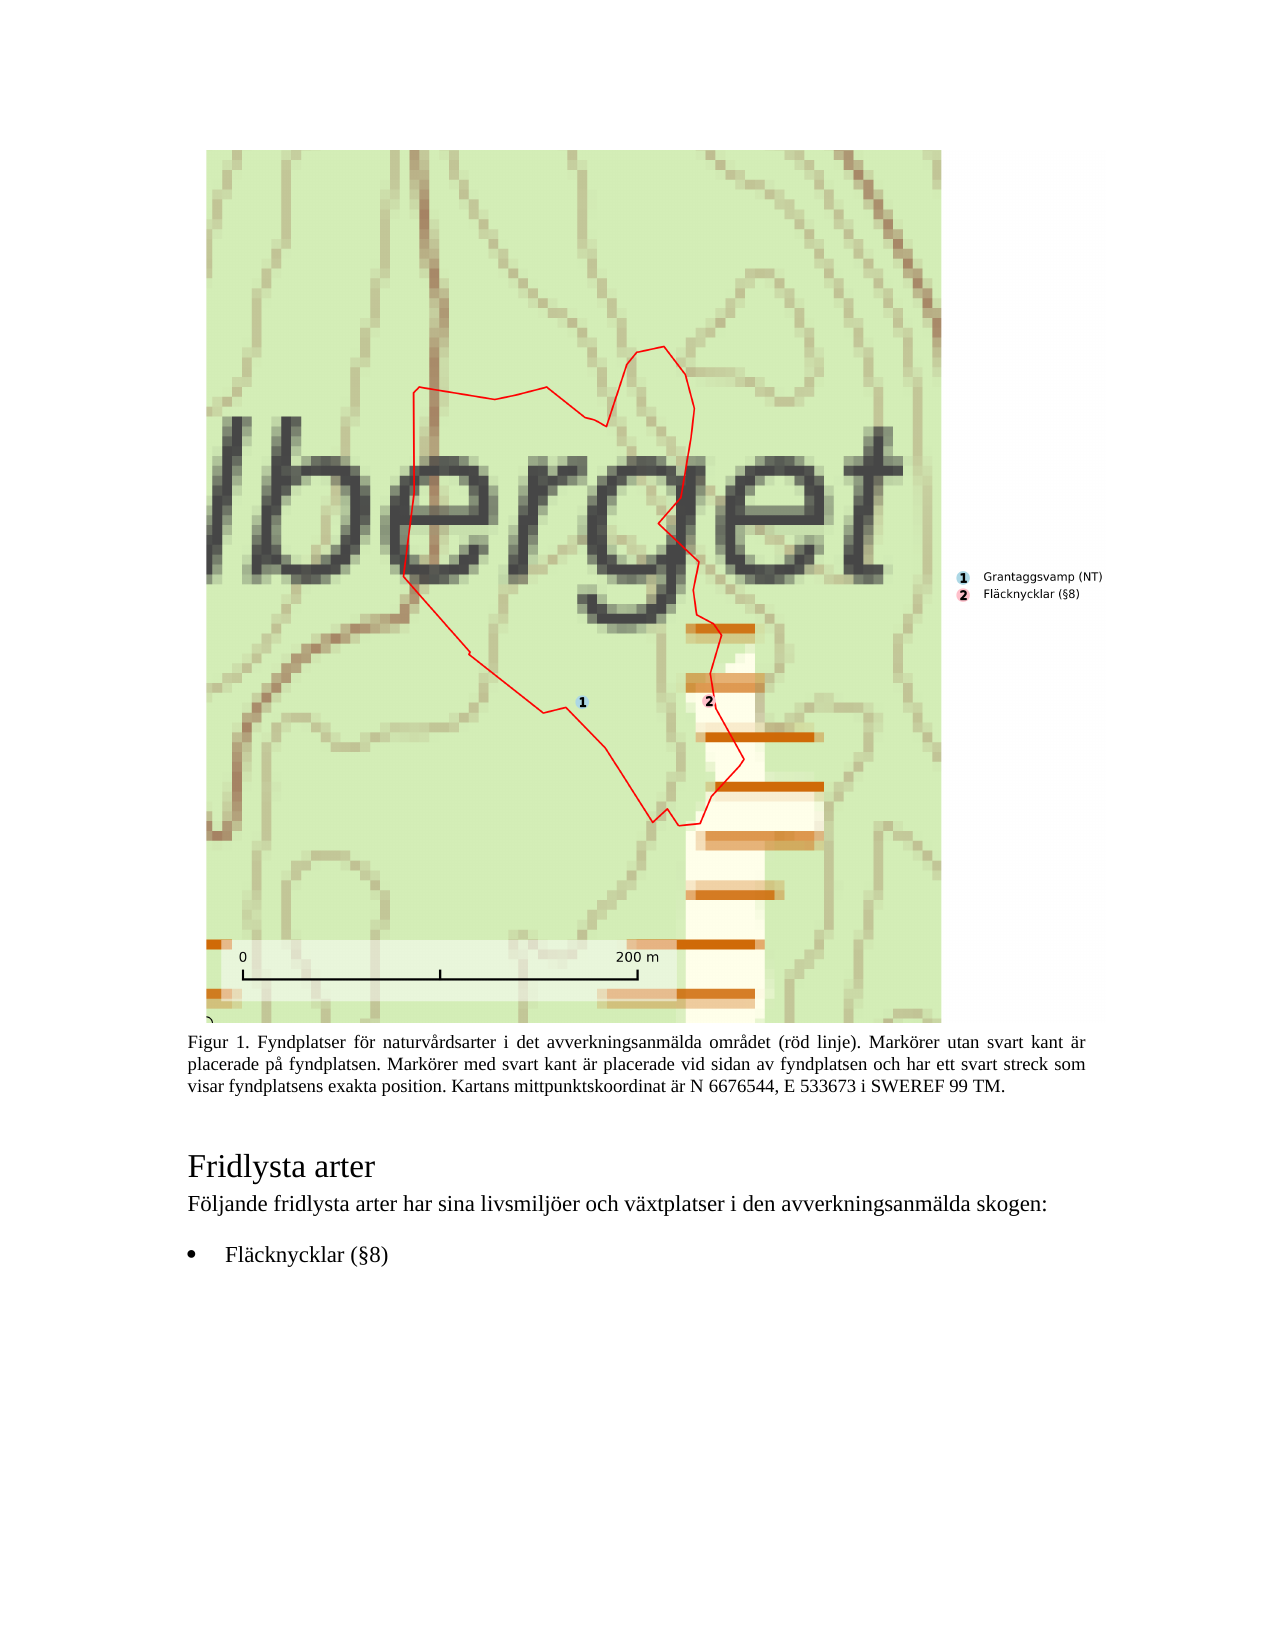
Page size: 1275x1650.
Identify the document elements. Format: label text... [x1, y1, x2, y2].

text Figur 1. Fyndplatser för naturvårdsarter i det avverkningsanmälda området (röd linje). Markörer utan svart kant är placerade på fyndplatsen. Markörer med svart kant är placerade vid sidan av fyndplatsen och har ett svart streck som visar fyndplatsens exakta position. Kartans mittpunktskoordinat är N 6676544, E 533673 i SWEREF 99 TM. [187, 1031, 1087, 1096]
text Följande fridlysta arter har sina livsmiljöer och växtplatser i den avverkningsanmälda skogen: [187, 1190, 1087, 1216]
picture [206, 150, 1107, 1023]
subtitle Fridlysta arter [187, 1146, 1087, 1184]
list Fläcknycklar (§8) [187, 1241, 1087, 1267]
